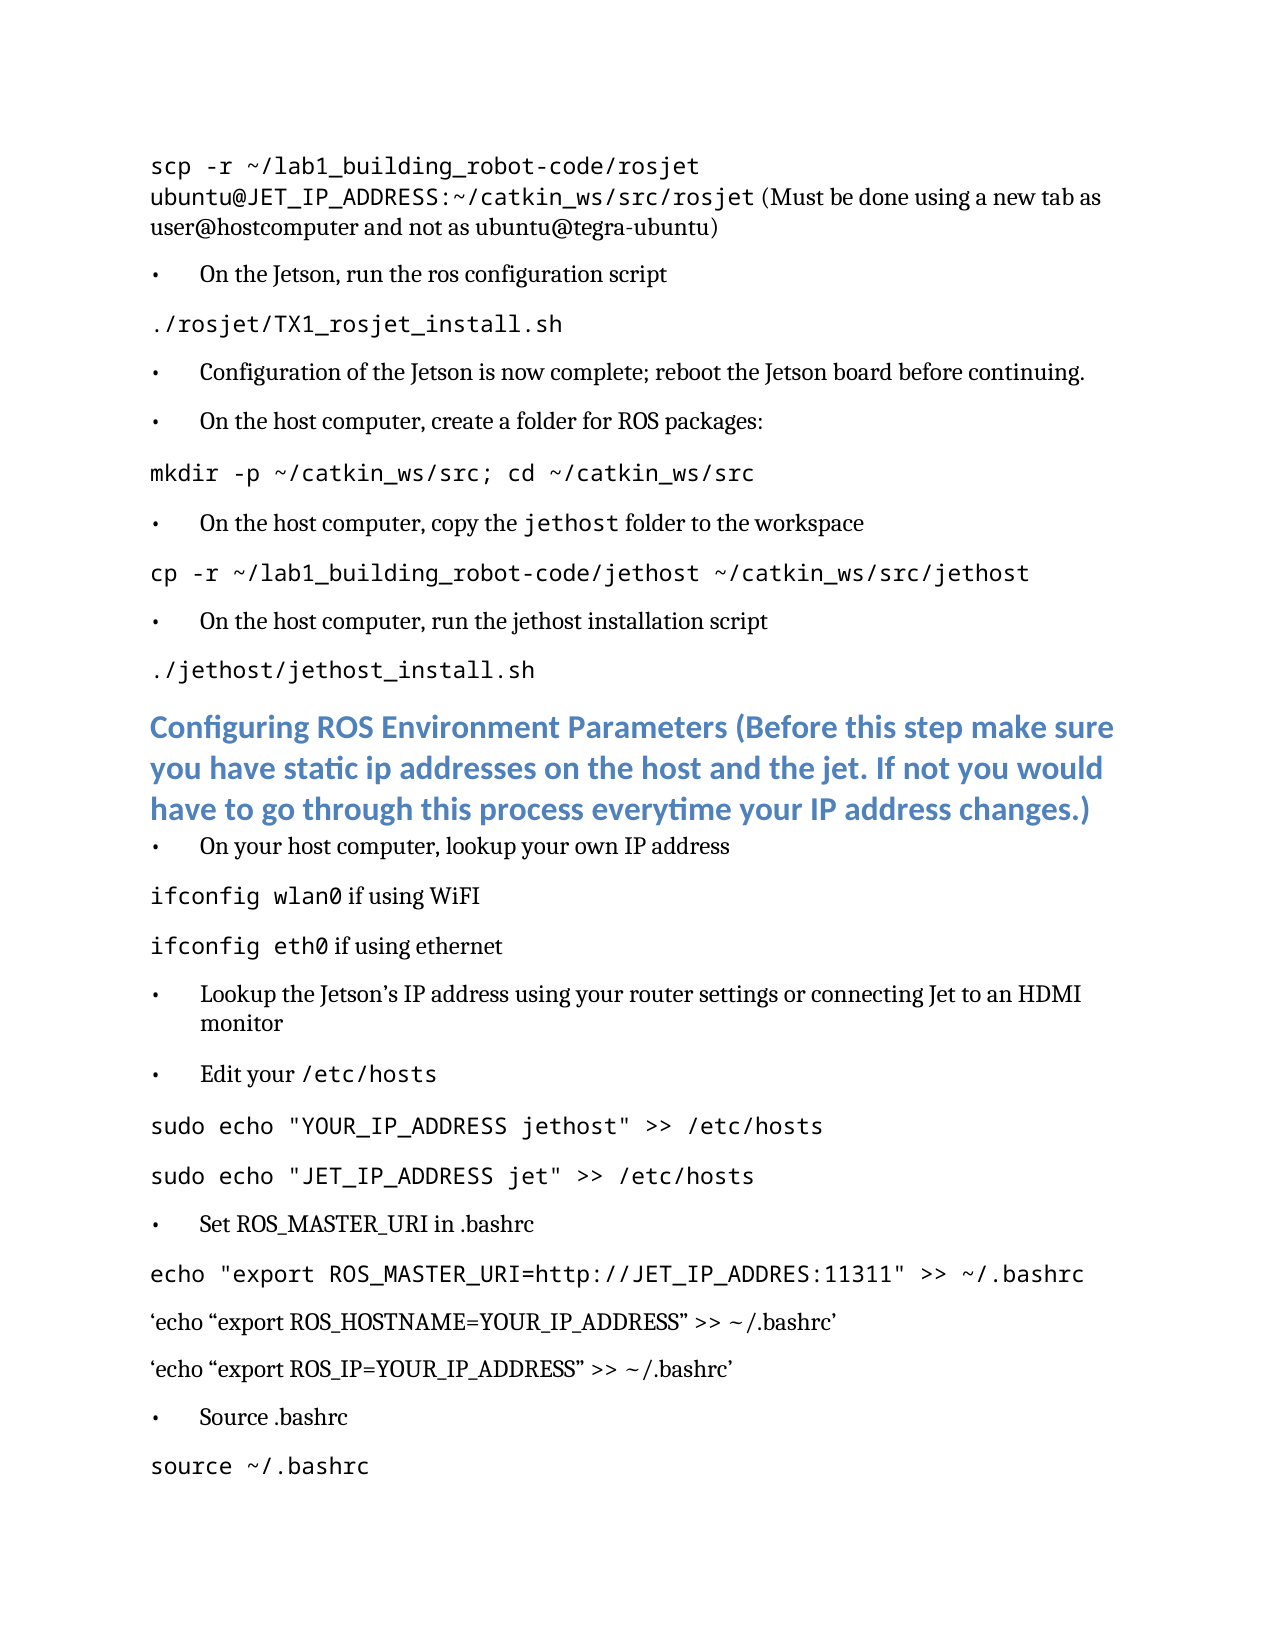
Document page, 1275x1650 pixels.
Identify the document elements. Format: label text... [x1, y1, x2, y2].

list On the Jetson, run the ros configuration script [150, 260, 1125, 289]
list Source .bashrc [150, 1403, 1125, 1431]
list On the host computer, create a folder for ROS packages: [150, 407, 1125, 436]
list Edit your /etc/hosts [150, 1058, 1125, 1089]
text ifconfig wlan0 if using WiFI [150, 880, 1125, 911]
text echo "export ROS_MASTER_URI=http://JET_IP_ADDRES:11311" >> ~/.bashrc [150, 1258, 1125, 1289]
list On the host computer, copy the jethost folder to the workspace [150, 507, 1125, 538]
text sudo echo "YOUR_IP_ADDRESS jethost" >> /etc/hosts [150, 1110, 1125, 1141]
text ‘echo “export ROS_IP=YOUR_IP_ADDRESS” >> ~/.bashrc’ [150, 1355, 1125, 1384]
text source ~/.bashrc [150, 1450, 1125, 1481]
list On the host computer, run the jethost installation script [150, 607, 1125, 635]
text ‘echo “export ROS_HOSTNAME=YOUR_IP_ADDRESS” >> ~/.bashrc’ [150, 1308, 1125, 1336]
text ./jethost/jethost_install.sh [150, 654, 1125, 685]
list On your host computer, lookup your own IP address [150, 832, 1125, 861]
text ifconfig eth0 if using ethernet [150, 930, 1125, 961]
text mkdir -p ~/catkin_ws/src; cd ~/catkin_ws/src [150, 457, 1125, 488]
text scp -r ~/lab1_building_robot-code/rosjet ubuntu@JET_IP_ADDRESS:~/catkin_ws/src/rosjet (Must be done using a new tab as user@hostcomputer and not as ubuntu@tegra-ubuntu) [150, 150, 1125, 241]
text sudo echo "JET_IP_ADDRESS jet" >> /etc/hosts [150, 1160, 1125, 1191]
list Lookup the Jetson’s IP address using your router settings or connecting Jet to an HDMI monitor [150, 980, 1125, 1037]
subtitle Configuring ROS Environment Parameters (Before this step make sure you have static ip addresses on the host and the jet. If not you would have to go through this process everytime your IP address changes.) [150, 706, 1125, 828]
text ./rosjet/TX1_rosjet_install.sh [150, 307, 1125, 339]
list Configuration of the Jetson is now complete; reboot the Jetson board before continuing. [150, 357, 1125, 386]
text cp -r ~/lab1_building_robot-code/jethost ~/catkin_ws/src/jethost [150, 557, 1125, 588]
list Set ROS_MASTER_URI in .bashrc [150, 1210, 1125, 1239]
